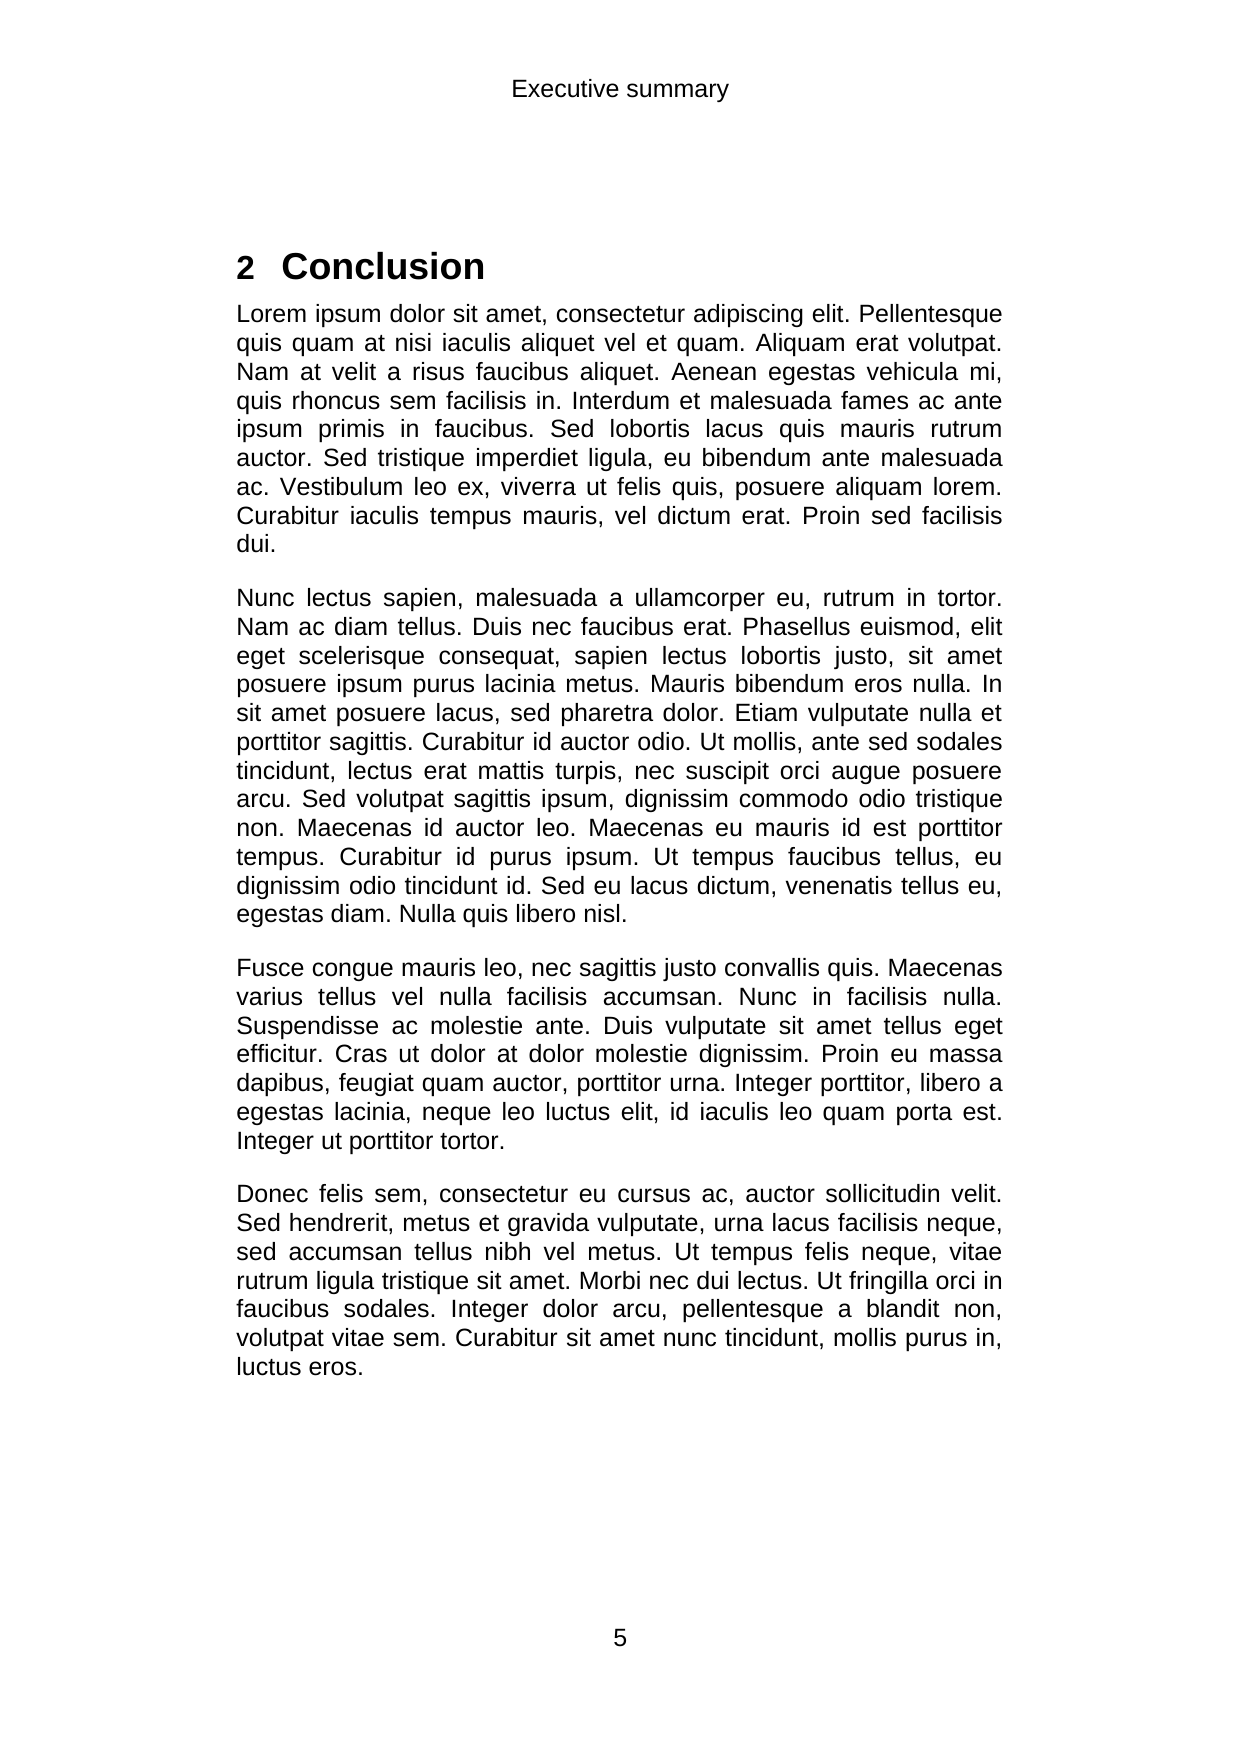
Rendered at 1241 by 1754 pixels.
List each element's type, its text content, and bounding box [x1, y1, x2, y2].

text Donec felis sem, consectetur eu cursus ac, auctor sollicitudin velit. Sed hendrerit, metus et gravida vulputate, urna lacus facilisis neque, sed accumsan tellus nibh vel metus. Ut tempus felis neque, vitae rutrum ligula tristique sit amet. Morbi nec dui lectus. Ut fringilla orci in faucibus sodales. Integer dolor arcu, pellentesque a blandit non, volutpat vitae sem. Curabitur sit amet nunc tincidunt, mollis purus in, luctus eros. [236, 1179, 1004, 1381]
subtitle Conclusion [236, 244, 1004, 287]
text Nunc lectus sapien, malesuada a ullamcorper eu, rutrum in tortor. Nam ac diam tellus. Duis nec faucibus erat. Phasellus euismod, elit eget scelerisque consequat, sapien lectus lobortis justo, sit amet posuere ipsum purus lacinia metus. Mauris bibendum eros nulla. In sit amet posuere lacus, sed pharetra dolor. Etiam vulputate nulla et porttitor sagittis. Curabitur id auctor odio. Ut mollis, ante sed sodales tincidunt, lectus erat mattis turpis, nec suscipit orci augue posuere arcu. Sed volutpat sagittis ipsum, dignissim commodo odio tristique non. Maecenas id auctor leo. Maecenas eu mauris id est porttitor tempus. Curabitur id purus ipsum. Ut tempus faucibus tellus, eu dignissim odio tincidunt id. Sed eu lacus dictum, venenatis tellus eu, egestas diam. Nulla quis libero nisl. [236, 583, 1004, 928]
text Lorem ipsum dolor sit amet, consectetur adipiscing elit. Pellentesque quis quam at nisi iaculis aliquet vel et quam. Aliquam erat volutpat. Nam at velit a risus faucibus aliquet. Aenean egestas vehicula mi, quis rhoncus sem facilisis in. Interdum et malesuada fames ac ante ipsum primis in faucibus. Sed lobortis lacus quis mauris rutrum auctor. Sed tristique imperdiet ligula, eu bibendum ante malesuada ac. Vestibulum leo ex, viverra ut felis quis, posuere aliquam lorem. Curabitur iaculis tempus mauris, vel dictum erat. Proin sed facilisis dui. [236, 299, 1004, 558]
text Fusce congue mauris leo, nec sagittis justo convallis quis. Maecenas varius tellus vel nulla facilisis accumsan. Nunc in facilisis nulla. Suspendisse ac molestie ante. Duis vulputate sit amet tellus eget efficitur. Cras ut dolor at dolor molestie dignissim. Proin eu massa dapibus, feugiat quam auctor, porttitor urna. Integer porttitor, libero a egestas lacinia, neque leo luctus elit, id iaculis leo quam porta est. Integer ut porttitor tortor. [236, 953, 1004, 1154]
